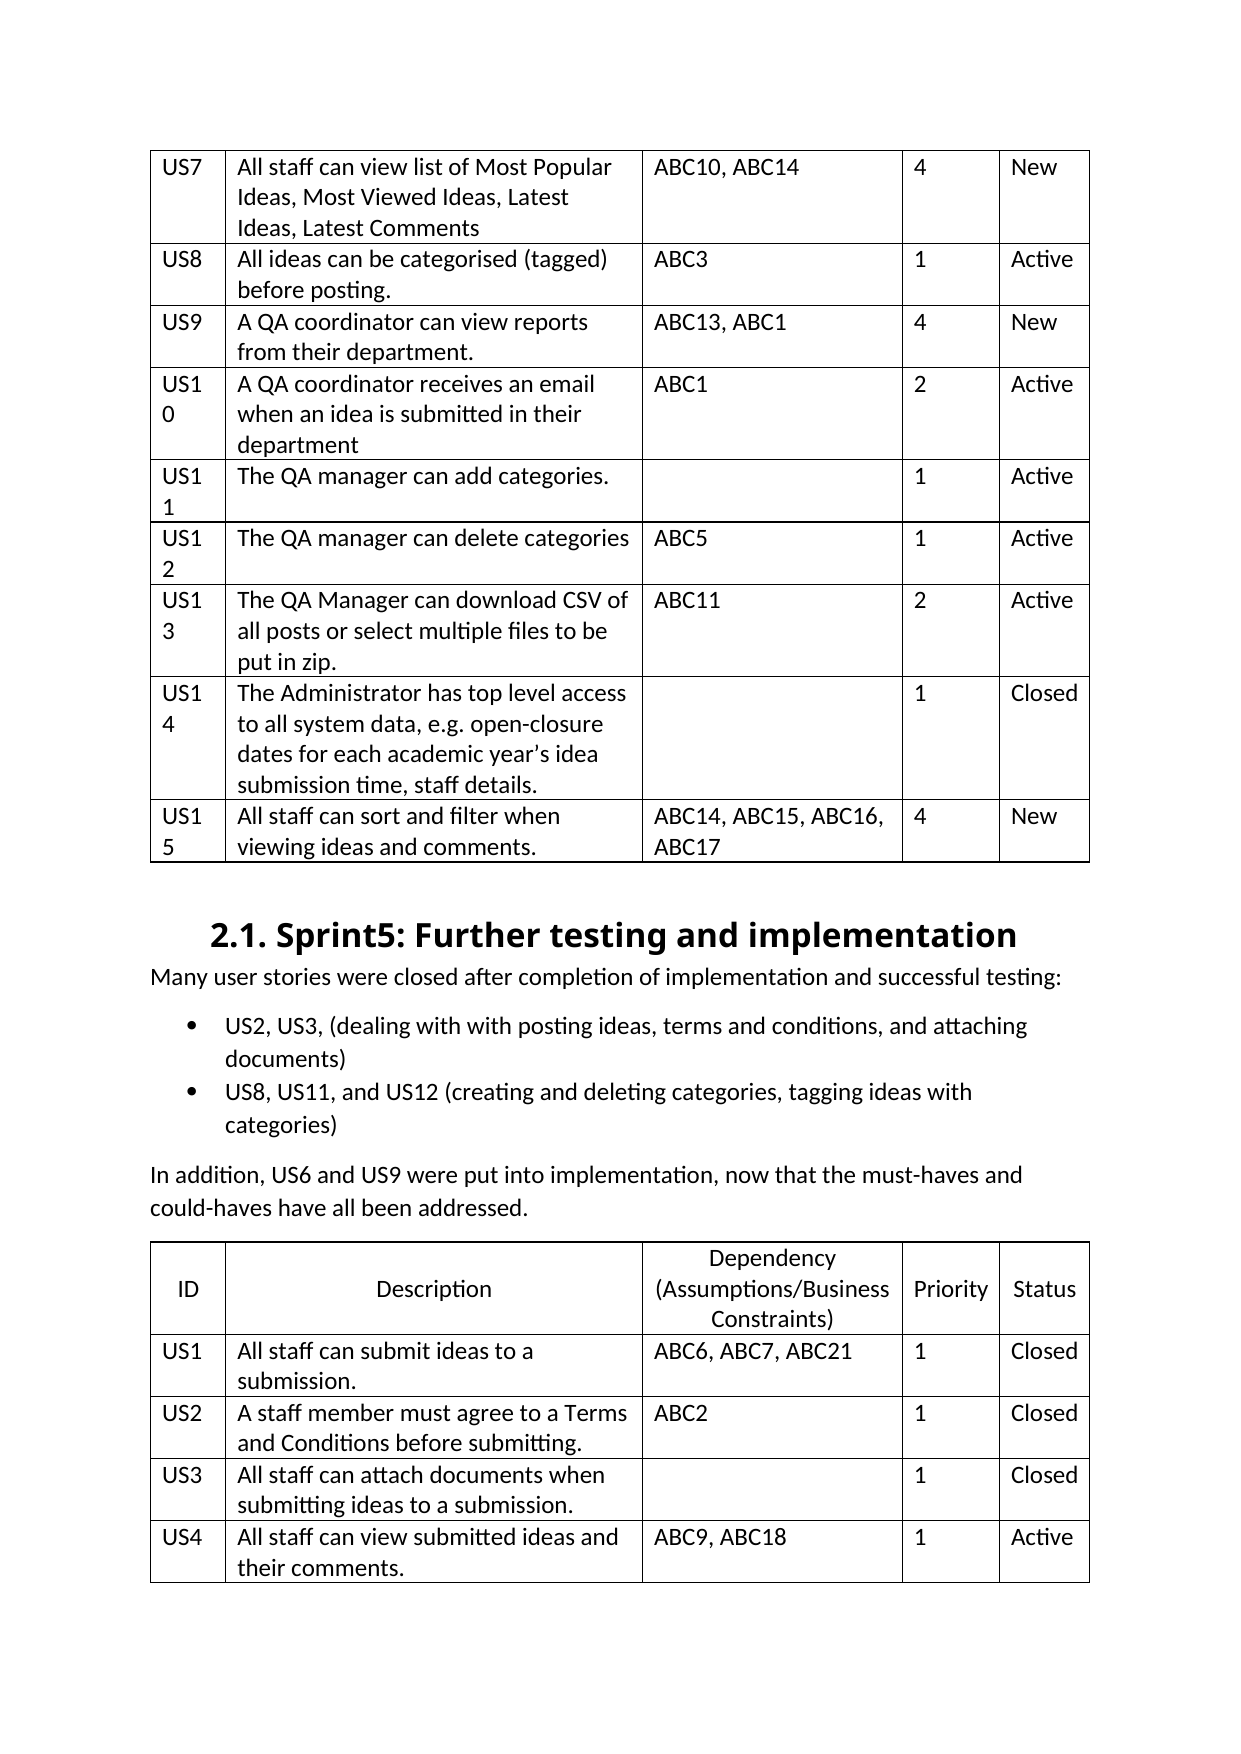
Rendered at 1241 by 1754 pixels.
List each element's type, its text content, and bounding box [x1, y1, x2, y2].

table_cell ABC3 [643, 244, 902, 305]
table_cell New [1000, 306, 1089, 367]
table_cell US7 [151, 151, 225, 243]
table_header Dependency (Assumptions/Business Constraints) [643, 1243, 902, 1334]
table_cell 1 [903, 1459, 999, 1520]
table_cell ABC5 [643, 523, 902, 583]
table_cell Active [1000, 368, 1089, 459]
table_cell 1 [903, 677, 999, 799]
table_cell ABC10, ABC14 [643, 151, 902, 243]
table_cell ABC2 [643, 1397, 902, 1458]
table_cell US12 [151, 523, 225, 583]
table_cell New [1000, 151, 1089, 243]
table_header ID [151, 1243, 225, 1334]
table_cell 1 [903, 1397, 999, 1458]
table_cell US1 [151, 1335, 225, 1396]
table_cell The QA manager can delete categories [226, 523, 642, 583]
table_cell All ideas can be categorised (tagged) before posting. [226, 244, 642, 305]
table_cell A QA coordinator receives an email when an idea is submitted in their department [226, 368, 642, 459]
table_cell 1 [903, 460, 999, 521]
table_cell ABC9, ABC18 [643, 1521, 902, 1582]
table_cell 1 [903, 1335, 999, 1396]
table_cell Active [1000, 460, 1089, 521]
table_cell ABC11 [643, 585, 902, 676]
table_cell The QA Manager can download CSV of all posts or select multiple files to be put in zip. [226, 585, 642, 676]
table_cell All staff can view submitted ideas and their comments. [226, 1521, 642, 1582]
table_cell US3 [151, 1459, 225, 1520]
table_cell Active [1000, 244, 1089, 305]
table_cell Closed [1000, 677, 1089, 799]
table_cell The Administrator has top level access to all system data, e.g. open-closure dates for each academic year’s idea submission time, staff details. [226, 677, 642, 799]
table_cell US2 [151, 1397, 225, 1458]
table_cell A QA coordinator can view reports from their department. [226, 306, 642, 367]
table_cell 4 [903, 800, 999, 861]
table_cell US13 [151, 585, 225, 676]
table_cell All staff can view list of Most Popular Ideas, Most Viewed Ideas, Latest Ideas, Latest Comments [226, 151, 642, 243]
table_cell 4 [903, 306, 999, 367]
table_cell Active [1000, 1521, 1089, 1582]
table_cell The QA manager can add categories. [226, 460, 642, 521]
table_cell All staff can attach documents when submitting ideas to a submission. [226, 1459, 642, 1520]
table_cell Closed [1000, 1335, 1089, 1396]
table_cell 2 [903, 585, 999, 676]
table_header Priority [903, 1243, 999, 1334]
table_cell ABC13, ABC1 [643, 306, 902, 367]
table_cell All staff can sort and filter when viewing ideas and comments. [226, 800, 642, 861]
table_cell [643, 677, 902, 799]
text In addition, US6 and US9 were put into implementation, now that the must-haves and could-haves have all been addressed. [150, 1159, 1090, 1222]
table_cell [643, 1459, 902, 1520]
table_cell 4 [903, 151, 999, 243]
table_cell ABC1 [643, 368, 902, 459]
table_cell US8 [151, 244, 225, 305]
table_cell ABC14, ABC15, ABC16, ABC17 [643, 800, 902, 861]
table_cell 2 [903, 368, 999, 459]
table_cell US10 [151, 368, 225, 459]
list US2, US3, (dealing with with posting ideas, terms and conditions, and attaching documents) [187, 1011, 1090, 1074]
table_cell US9 [151, 306, 225, 367]
table_cell All staff can submit ideas to a submission. [226, 1335, 642, 1396]
table_header Description [226, 1243, 642, 1334]
table_cell Active [1000, 523, 1089, 583]
table_cell 1 [903, 244, 999, 305]
table_cell Closed [1000, 1459, 1089, 1520]
table_cell US14 [151, 677, 225, 799]
table_cell ABC6, ABC7, ABC21 [643, 1335, 902, 1396]
table_cell [643, 460, 902, 521]
table_cell 1 [903, 523, 999, 583]
table_cell Closed [1000, 1397, 1089, 1458]
table_cell US11 [151, 460, 225, 521]
table_cell New [1000, 800, 1089, 861]
table_cell 1 [903, 1521, 999, 1582]
table_cell US15 [151, 800, 225, 861]
subtitle Sprint5: Further testing and implementation [150, 912, 1090, 957]
list US8, US11, and US12 (creating and deleting categories, tagging ideas with categories) [187, 1076, 1090, 1140]
table_header Status [1000, 1243, 1089, 1334]
table_cell A staff member must agree to a Terms and Conditions before submitting. [226, 1397, 642, 1458]
table_cell Active [1000, 585, 1089, 676]
text Many user stories were closed after completion of implementation and successful testing: [150, 961, 1090, 991]
table_cell US4 [151, 1521, 225, 1582]
